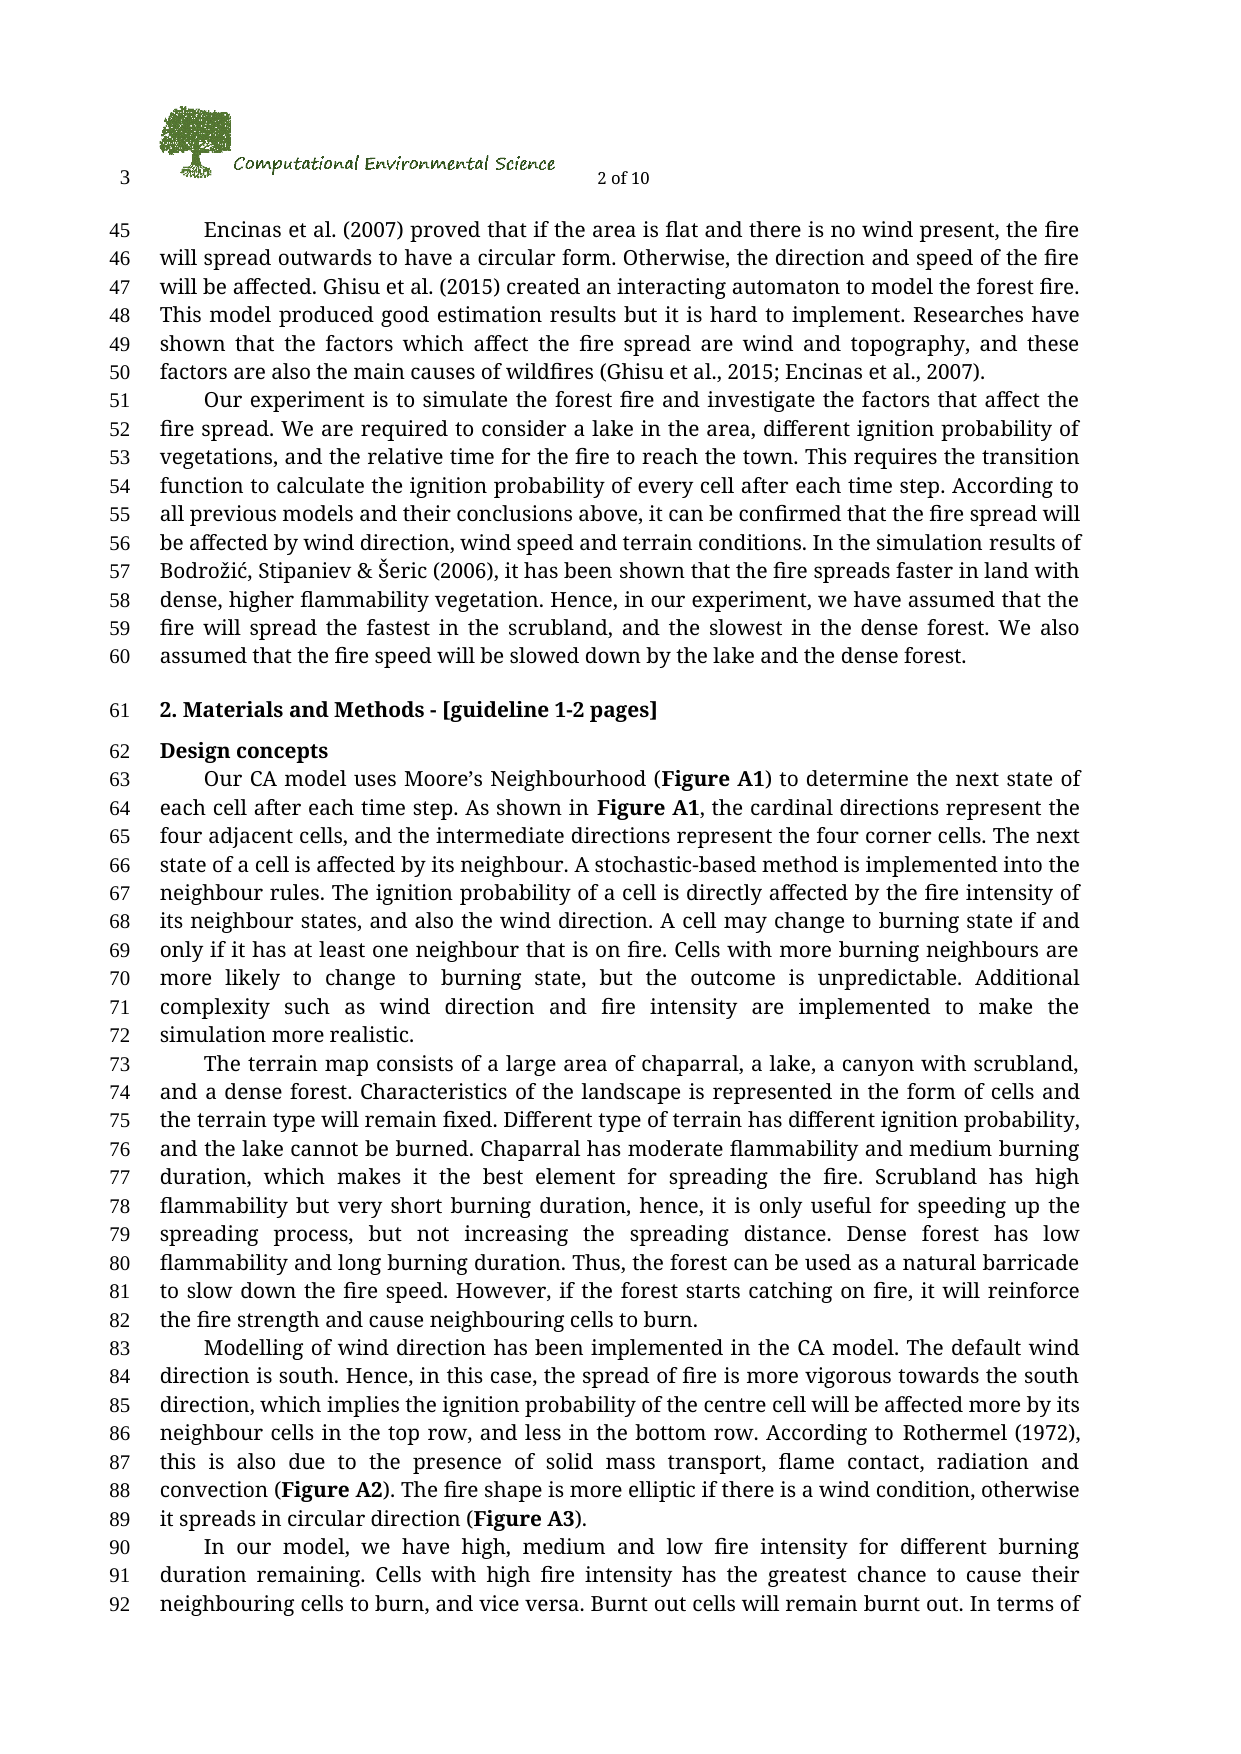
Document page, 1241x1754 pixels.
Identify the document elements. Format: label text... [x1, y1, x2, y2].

text Design concepts [159, 736, 1081, 764]
text Encinas et al. (2007) proved that if the area is flat and there is no wind present, the fire will spread outwards to have a circular form. Otherwise, the direction and speed of the fire will be affected. Ghisu et al. (2015) created an interacting automaton to model the forest fire. This model produced good estimation results but it is hard to implement. Researches have shown that the factors which affect the fire spread are wind and topography, and these factors are also the main causes of wildfires (Ghisu et al., 2015; Encinas et al., 2007). [159, 215, 1081, 386]
text Our CA model uses Moore’s Neighbourhood (Figure A1) to determine the next state of each cell after each time step. As shown in Figure A1, the cardinal directions represent the four adjacent cells, and the intermediate directions represent the four corner cells. The next state of a cell is affected by its neighbour. A stochastic-based method is implemented into the neighbour rules. The ignition probability of a cell is directly affected by the fire intensity of its neighbour states, and also the wind direction. A cell may change to burning state if and only if it has at least one neighbour that is on fire. Cells with more burning neighbours are more likely to change to burning state, but the outcome is unpredictable. Additional complexity such as wind direction and fire intensity are implemented to make the simulation more realistic. [159, 764, 1081, 1049]
text Modelling of wind direction has been implemented in the CA model. The default wind direction is south. Hence, in this case, the spread of fire is more vigorous towards the south direction, which implies the ignition probability of the centre cell will be affected more by its neighbour cells in the top row, and less in the bottom row. According to Rothermel (1972), this is also due to the presence of solid mass transport, flame contact, radiation and convection (Figure A2). The fire shape is more elliptic if there is a wind condition, otherwise it spreads in circular direction (Figure A3). [159, 1333, 1081, 1532]
subtitle 2. Materials and Methods - [guideline 1-2 pages] [159, 695, 1081, 723]
text Our experiment is to simulate the forest fire and investigate the factors that affect the fire spread. We are required to consider a lake in the area, different ignition probability of vegetations, and the relative time for the fire to reach the town. This requires the transition function to calculate the ignition probability of every cell after each time step. According to all previous models and their conclusions above, it can be confirmed that the fire spread will be affected by wind direction, wind speed and terrain conditions. In the simulation results of Bodrožić, Stipaniev & Šeric (2006), it has been shown that the fire spreads faster in land with dense, higher flammability vegetation. Hence, in our experiment, we have assumed that the fire will spread the fastest in the scrubland, and the slowest in the dense forest. We also assumed that the fire speed will be slowed down by the lake and the dense forest. [159, 386, 1081, 670]
picture [159, 106, 566, 185]
text The terrain map consists of a large area of chaparral, a lake, a canyon with scrubland, and a dense forest. Characteristics of the landscape is represented in the form of cells and the terrain type will remain fixed. Different type of terrain has different ignition probability, and the lake cannot be burned. Chaparral has moderate flammability and medium burning duration, which makes it the best element for spreading the fire. Scrubland has high flammability but very short burning duration, hence, it is only useful for speeding up the spreading process, but not increasing the spreading distance. Dense forest has low flammability and long burning duration. Thus, the forest can be used as a natural barricade to slow down the fire speed. However, if the forest starts catching on fire, it will reinforce the fire strength and cause neighbouring cells to burn. [159, 1049, 1081, 1333]
